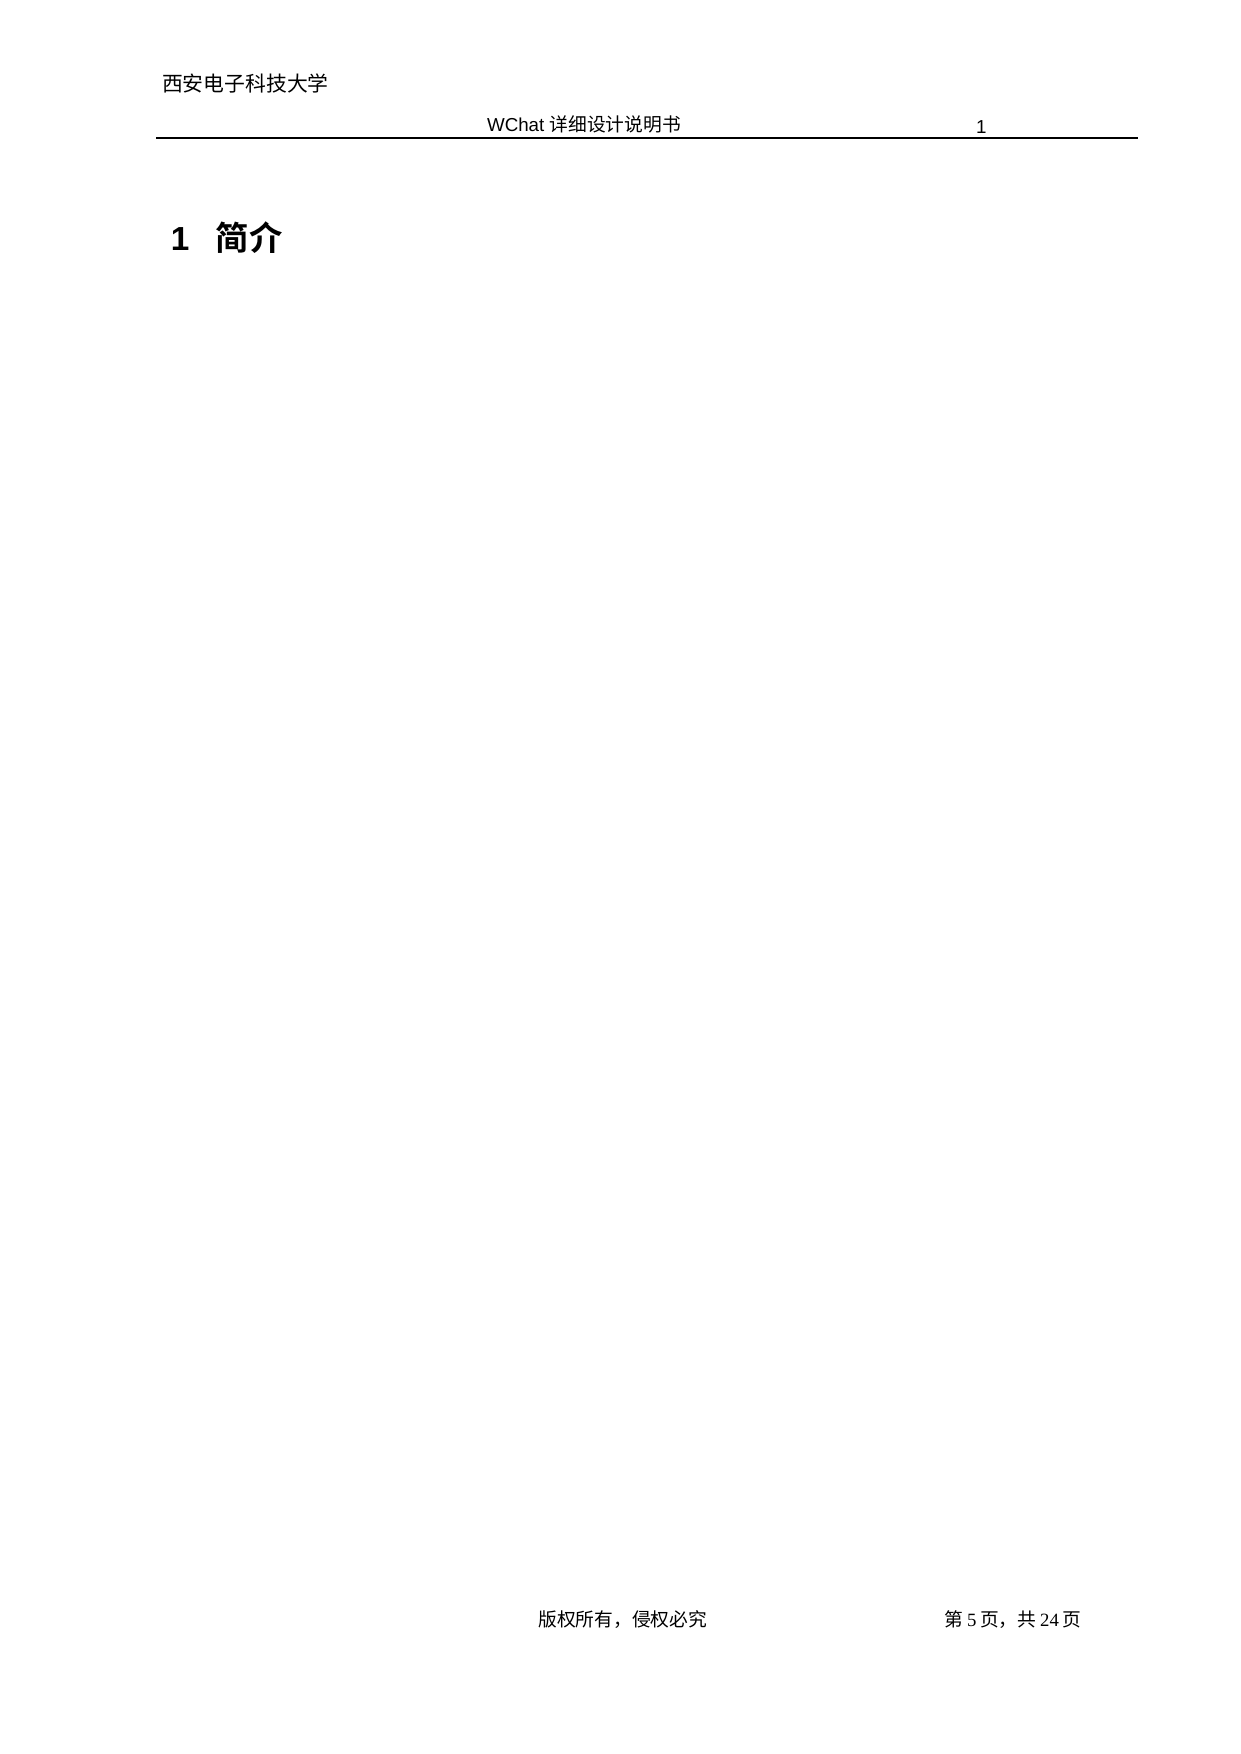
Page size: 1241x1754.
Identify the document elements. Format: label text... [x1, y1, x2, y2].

subtitle 简介 [171, 212, 1090, 260]
